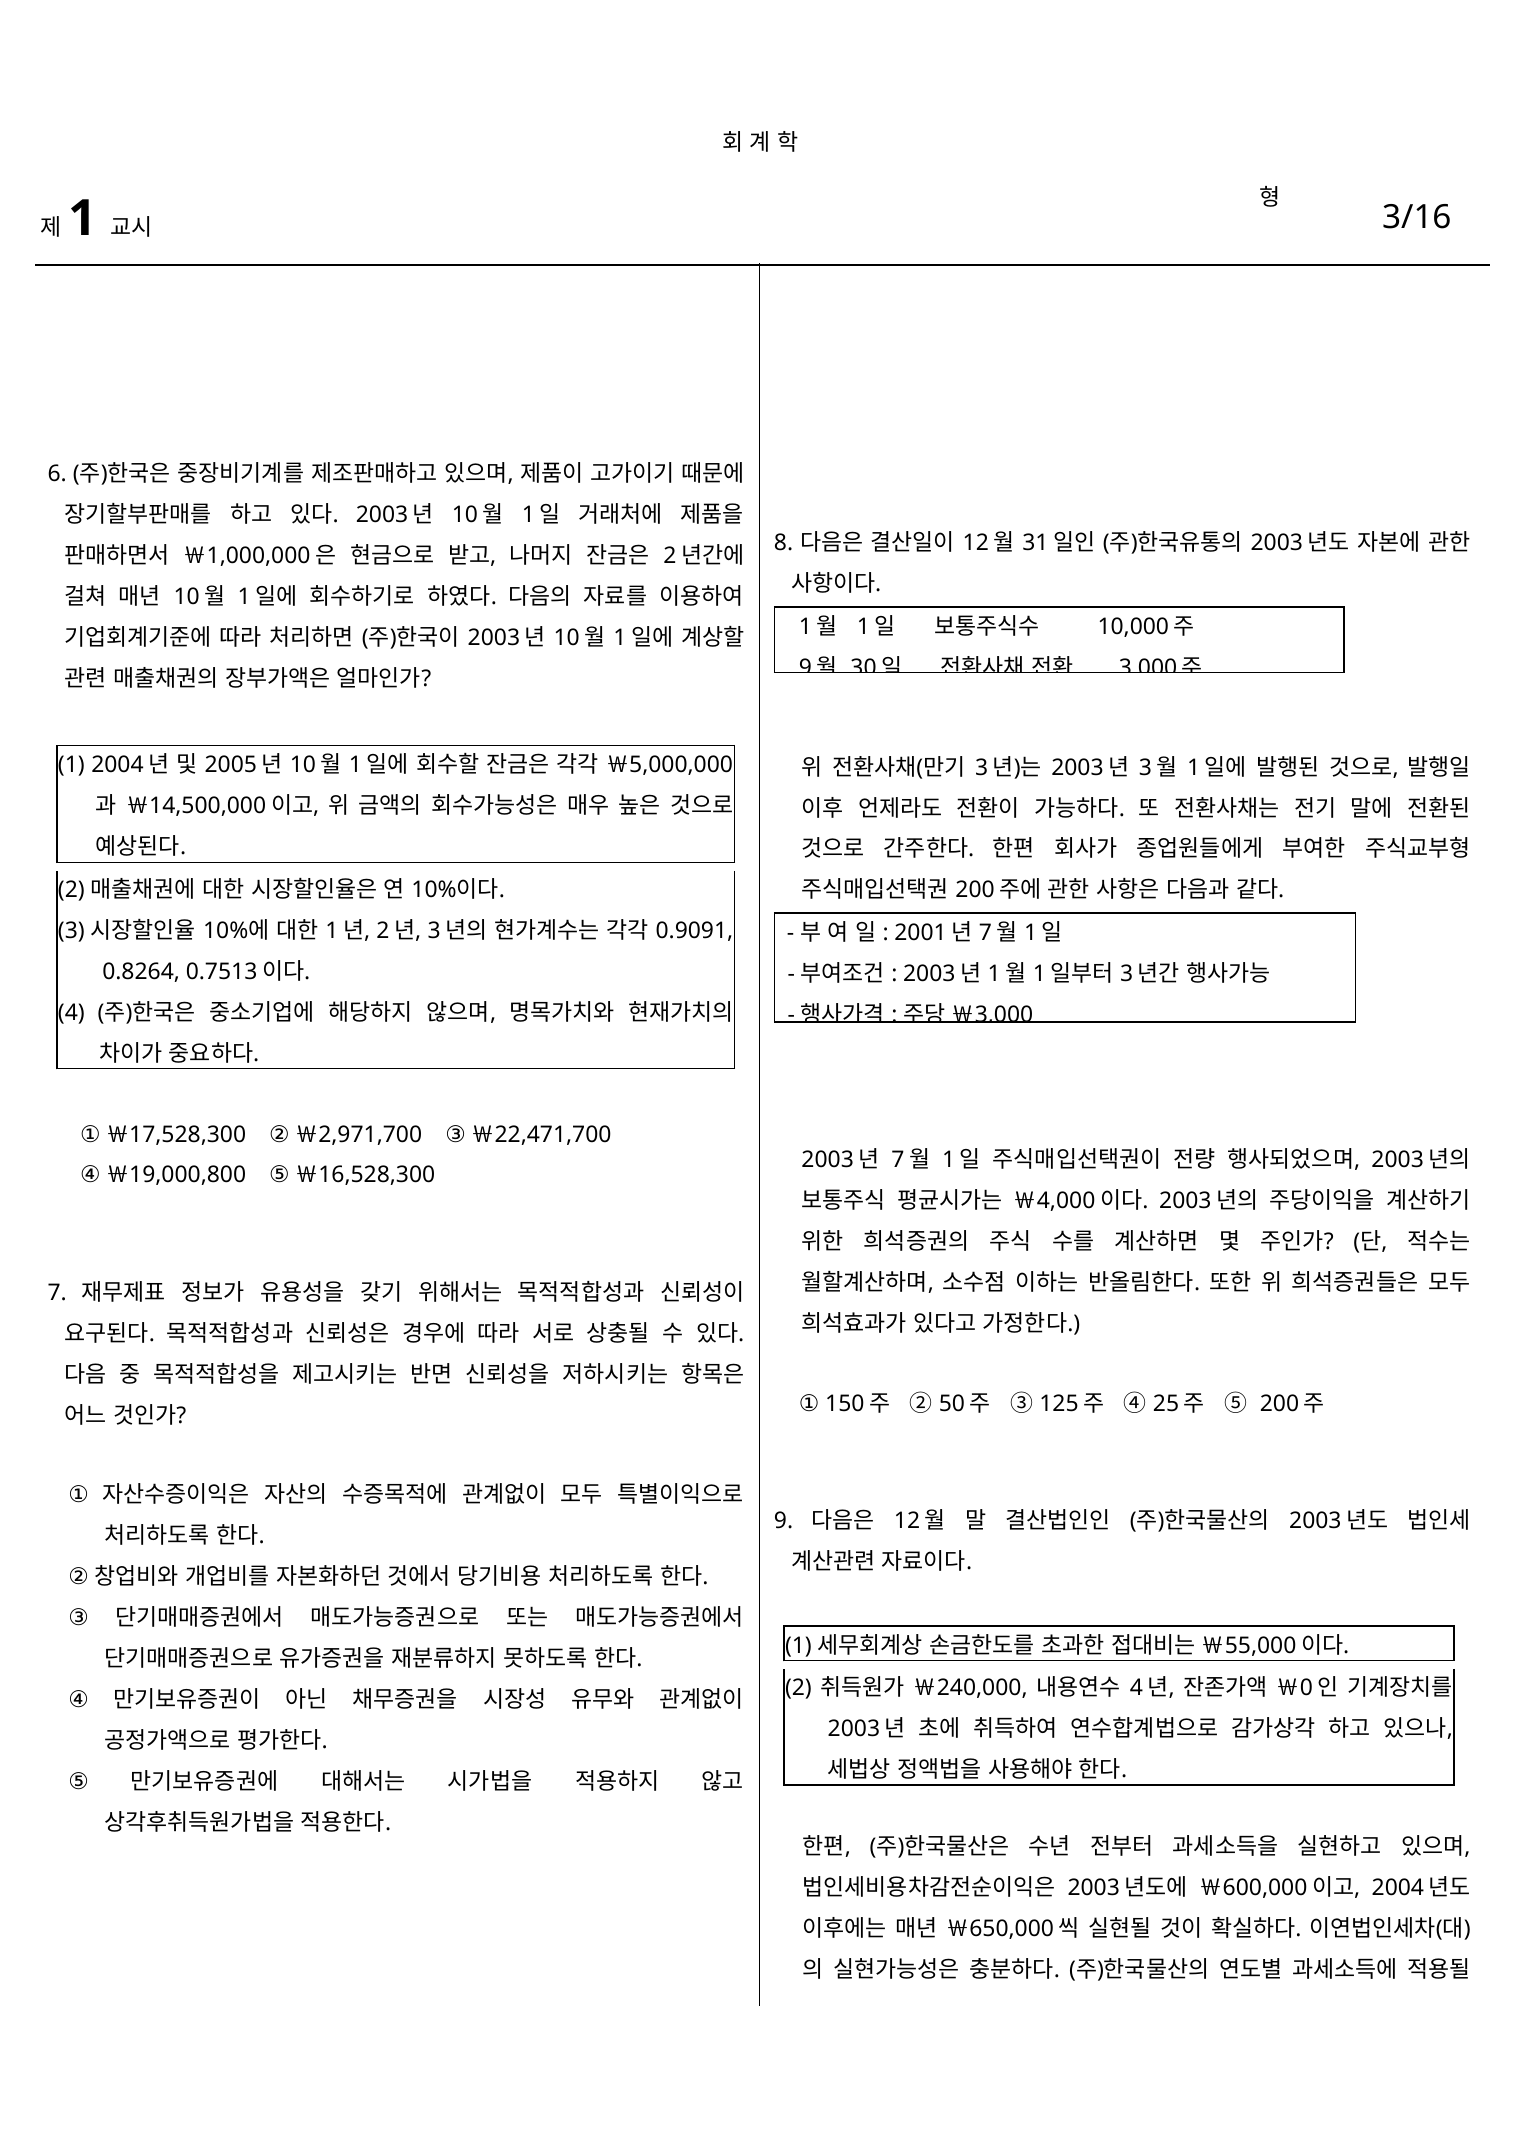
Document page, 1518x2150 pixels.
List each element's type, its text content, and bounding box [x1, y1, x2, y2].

text ② 창업비와 개업비를 자본화하던 것에서 당기비용 처리하도록 한다. [68, 1558, 744, 1591]
text (2) 매출채권에 대한 시장할인율은 연 10%이다. [58, 871, 734, 904]
text ① ￦17,528,300 ② ￦2,971,700 ③ ￦22,471,700 [47, 1115, 744, 1149]
text 9. 다음은 12월 말 결산법인인 (주)한국물산의 2003년도 법인세 계산관련 자료이다. [774, 1502, 1471, 1577]
text (1) 2004년 및 2005년 10월 1일에 회수할 잔금은 각각 ￦5,000,000과 ￦14,500,000이고, 위 금액의 회수가능성은 매우 높은 것으로 예상된다. [58, 746, 734, 862]
text 7. 재무제표 정보가 유용성을 갖기 위해서는 목적적합성과 신뢰성이 요구된다. 목적적합성과 신뢰성은 경우에 따라 서로 상충될 수 있다. 다음 중 목적적합성을 제고시키는 반면 신뢰성을 저하시키는 항목은 어느 것인가? [47, 1274, 744, 1430]
text (4) (주)한국은 중소기업에 해당하지 않으며, 명목가치와 현재가치의 차이가 중요하다. [58, 993, 734, 1068]
text 2003년 7월 1일 주식매입선택권이 전량 행사되었으며, 2003년의 보통주식 평균시가는 ￦4,000이다. 2003년의 주당이익을 계산하기 위한 희석증권의 주식 수를 계산하면 몇 주인가? (단, 적수는 월할계산하며, 소수점 이하는 반올림한다. 또한 위 희석증권들은 모두 희석효과가 있다고 가정한다.) [801, 1141, 1471, 1338]
text 8. 다음은 결산일이 12월 31일인 (주)한국유통의 2003년도 자본에 관한 사항이다. [774, 524, 1471, 598]
text ④ 만기보유증권이 아닌 채무증권을 시장성 유무와 관계없이 공정가액으로 평가한다. [68, 1681, 744, 1755]
text ⑤ 만기보유증권에 대해서는 시가법을 적용하지 않고 상각후취득원가법을 적용한다. [68, 1763, 744, 1837]
text (2) 취득원가 ￦240,000, 내용연수 4년, 잔존가액 ￦0인 기계장치를 2003년 초에 취득하여 연수합계법으로 감가상각 하고 있으나, 세법상 정액법을 사용해야 한다. [785, 1669, 1453, 1784]
text (1) 세무회계상 손금한도를 초과한 접대비는 ￦55,000이다. [785, 1627, 1453, 1660]
text (3) 시장할인율 10%에 대한 1년, 2년, 3년의 현가계수는 각각 0.9091, 0.8264, 0.7513이다. [58, 912, 734, 986]
text 위 전환사채(만기 3년)는 2003년 3월 1일에 발행된 것으로, 발행일 이후 언제라도 전환이 가능하다. 또 전환사채는 전기 말에 전환된 것으로 간주한다. 한편 회사가 종업원들에게 부여한 주식교부형 주식매입선택권 200주에 관한 사항은 다음과 같다. [801, 748, 1471, 904]
text 6. (주)한국은 중장비기계를 제조판매하고 있으며, 제품이 고가이기 때문에 장기할부판매를 하고 있다. 2003년 10월 1일 거래처에 제품을 판매하면서 ￦1,000,000은 현금으로 받고, 나머지 잔금은 2년간에 걸쳐 매년 10월 1일에 회수하기로 하였다. 다음의 자료를 이용하여 기업회계기준에 따라 처리하면 (주)한국이 2003년 10월 1일에 계상할 관련 매출채권의 장부가액은 얼마인가? [47, 455, 744, 693]
text ① 150주 ② 50주 ③ 125주 ④ 25주 ⑤ 200주 [774, 1384, 1471, 1418]
text ① 자산수증이익은 자산의 수증목적에 관계없이 모두 특별이익으로 처리하도록 한다. [68, 1476, 744, 1551]
table_header 1월 1일 보통주식수 10,000주 9월 30일 전환사채 전환 3,000주 [775, 608, 1343, 672]
text ③ 단기매매증권에서 매도가능증권으로 또는 매도가능증권에서 단기매매증권으로 유가증권을 재분류하지 못하도록 한다. [68, 1599, 744, 1673]
table_header - 부 여 일 : 2001년 7월 1일 - 부여조건 : 2003년 1월 1일부터 3년간 행사가능 - 행사가격 : 주당 ￦3,000 [775, 914, 1355, 1021]
text ④ ￦19,000,800 ⑤ ￦16,528,300 [47, 1156, 744, 1190]
